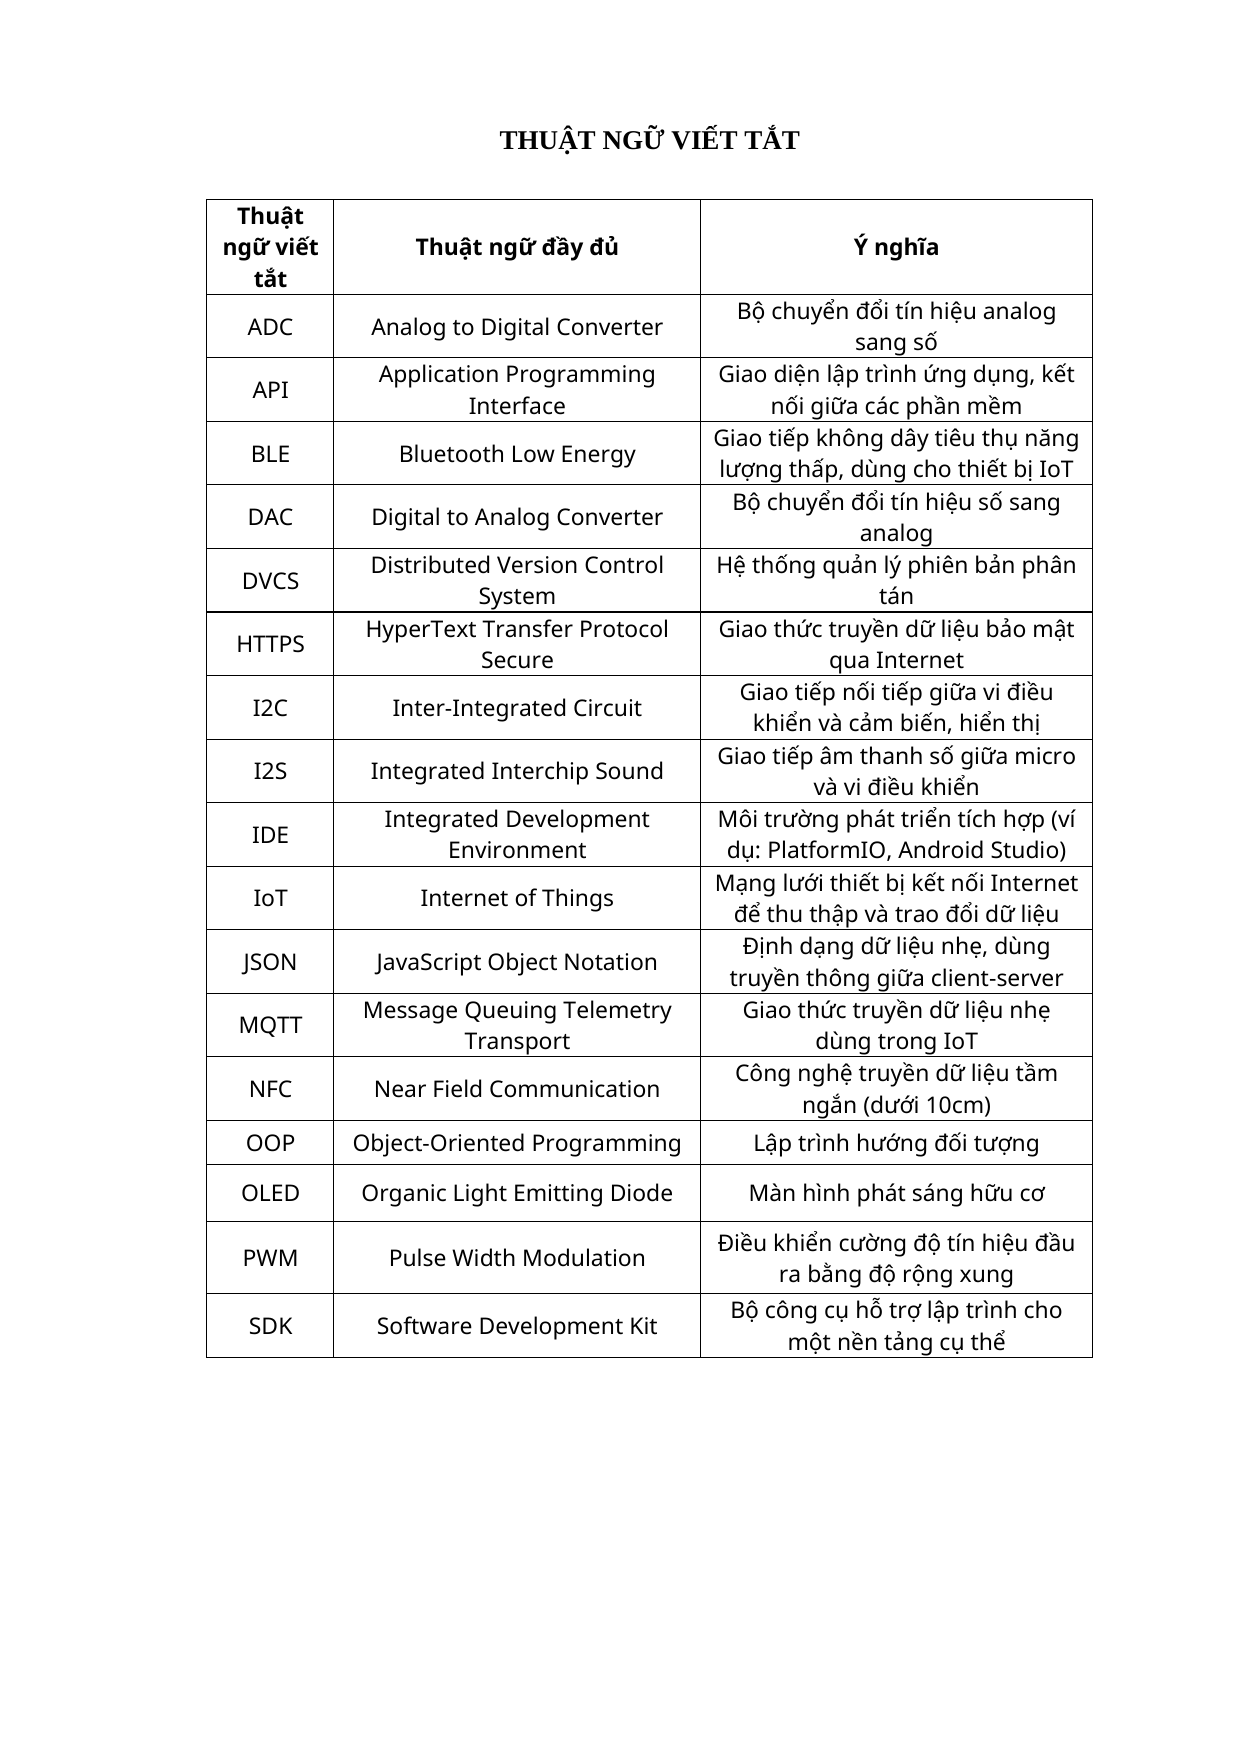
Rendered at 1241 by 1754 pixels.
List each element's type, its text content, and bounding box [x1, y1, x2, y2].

table_cell Integrated Development Environment [334, 803, 700, 866]
table_cell IDE [207, 803, 333, 866]
table_cell Digital to Analog Converter [334, 485, 700, 548]
table_cell DVCS [207, 549, 333, 611]
table_header Ý nghĩa [701, 200, 1092, 294]
table_header Thuật ngữ viết tắt [207, 200, 333, 294]
table_cell OOP [207, 1121, 333, 1164]
table_cell ADC [207, 295, 333, 357]
table_cell Bộ chuyển đổi tín hiệu số sang analog [701, 485, 1092, 548]
table_cell I2S [207, 740, 333, 802]
table_cell Internet of Things [334, 867, 700, 929]
table_header Thuật ngữ đầy đủ [334, 200, 700, 294]
table_cell Giao diện lập trình ứng dụng, kết nối giữa các phần mềm [701, 358, 1092, 421]
table_cell Môi trường phát triển tích hợp (ví dụ: PlatformIO, Android Studio) [701, 803, 1092, 866]
table_cell Integrated Interchip Sound [334, 740, 700, 802]
table_cell Giao thức truyền dữ liệu bảo mật qua Internet [701, 613, 1092, 675]
table_cell Mạng lưới thiết bị kết nối Internet để thu thập và trao đổi dữ liệu [701, 867, 1092, 929]
table_cell Distributed Version Control System [334, 549, 700, 611]
table_cell Pulse Width Modulation [334, 1222, 700, 1293]
text THUẬT NGỮ VIẾT TẮT [207, 124, 1092, 156]
table_cell Giao tiếp nối tiếp giữa vi điều khiển và cảm biến, hiển thị [701, 676, 1092, 738]
table_cell Bluetooth Low Energy [334, 422, 700, 484]
table_cell Công nghệ truyền dữ liệu tầm ngắn (dưới 10cm) [701, 1057, 1092, 1120]
table_cell Bộ công cụ hỗ trợ lập trình cho một nền tảng cụ thể [701, 1294, 1092, 1357]
table_cell Giao tiếp âm thanh số giữa micro và vi điều khiển [701, 740, 1092, 802]
table_cell Lập trình hướng đối tượng [701, 1121, 1092, 1164]
table_cell DAC [207, 485, 333, 548]
table_cell JavaScript Object Notation [334, 930, 700, 993]
table_cell JSON [207, 930, 333, 993]
table_cell MQTT [207, 994, 333, 1056]
table_cell Message Queuing Telemetry Transport [334, 994, 700, 1056]
table_cell Analog to Digital Converter [334, 295, 700, 357]
table_cell Application Programming Interface [334, 358, 700, 421]
table_cell Inter-Integrated Circuit [334, 676, 700, 738]
table_cell OLED [207, 1165, 333, 1221]
table_cell BLE [207, 422, 333, 484]
table_cell Organic Light Emitting Diode [334, 1165, 700, 1221]
table_cell Giao tiếp không dây tiêu thụ năng lượng thấp, dùng cho thiết bị IoT [701, 422, 1092, 484]
table_cell PWM [207, 1222, 333, 1293]
table_cell Near Field Communication [334, 1057, 700, 1120]
table_cell Định dạng dữ liệu nhẹ, dùng truyền thông giữa client-server [701, 930, 1092, 993]
table_cell HTTPS [207, 613, 333, 675]
table_cell Software Development Kit [334, 1294, 700, 1357]
table_cell Điều khiển cường độ tín hiệu đầu ra bằng độ rộng xung [701, 1222, 1092, 1293]
table_cell NFC [207, 1057, 333, 1120]
table_cell Giao thức truyền dữ liệu nhẹ dùng trong IoT [701, 994, 1092, 1056]
table_cell Bộ chuyển đổi tín hiệu analog sang số [701, 295, 1092, 357]
table_cell Object-Oriented Programming [334, 1121, 700, 1164]
table_cell Màn hình phát sáng hữu cơ [701, 1165, 1092, 1221]
table_cell SDK [207, 1294, 333, 1357]
table_cell I2C [207, 676, 333, 738]
table_cell HyperText Transfer Protocol Secure [334, 613, 700, 675]
table_cell API [207, 358, 333, 421]
table_cell IoT [207, 867, 333, 929]
table_cell Hệ thống quản lý phiên bản phân tán [701, 549, 1092, 611]
